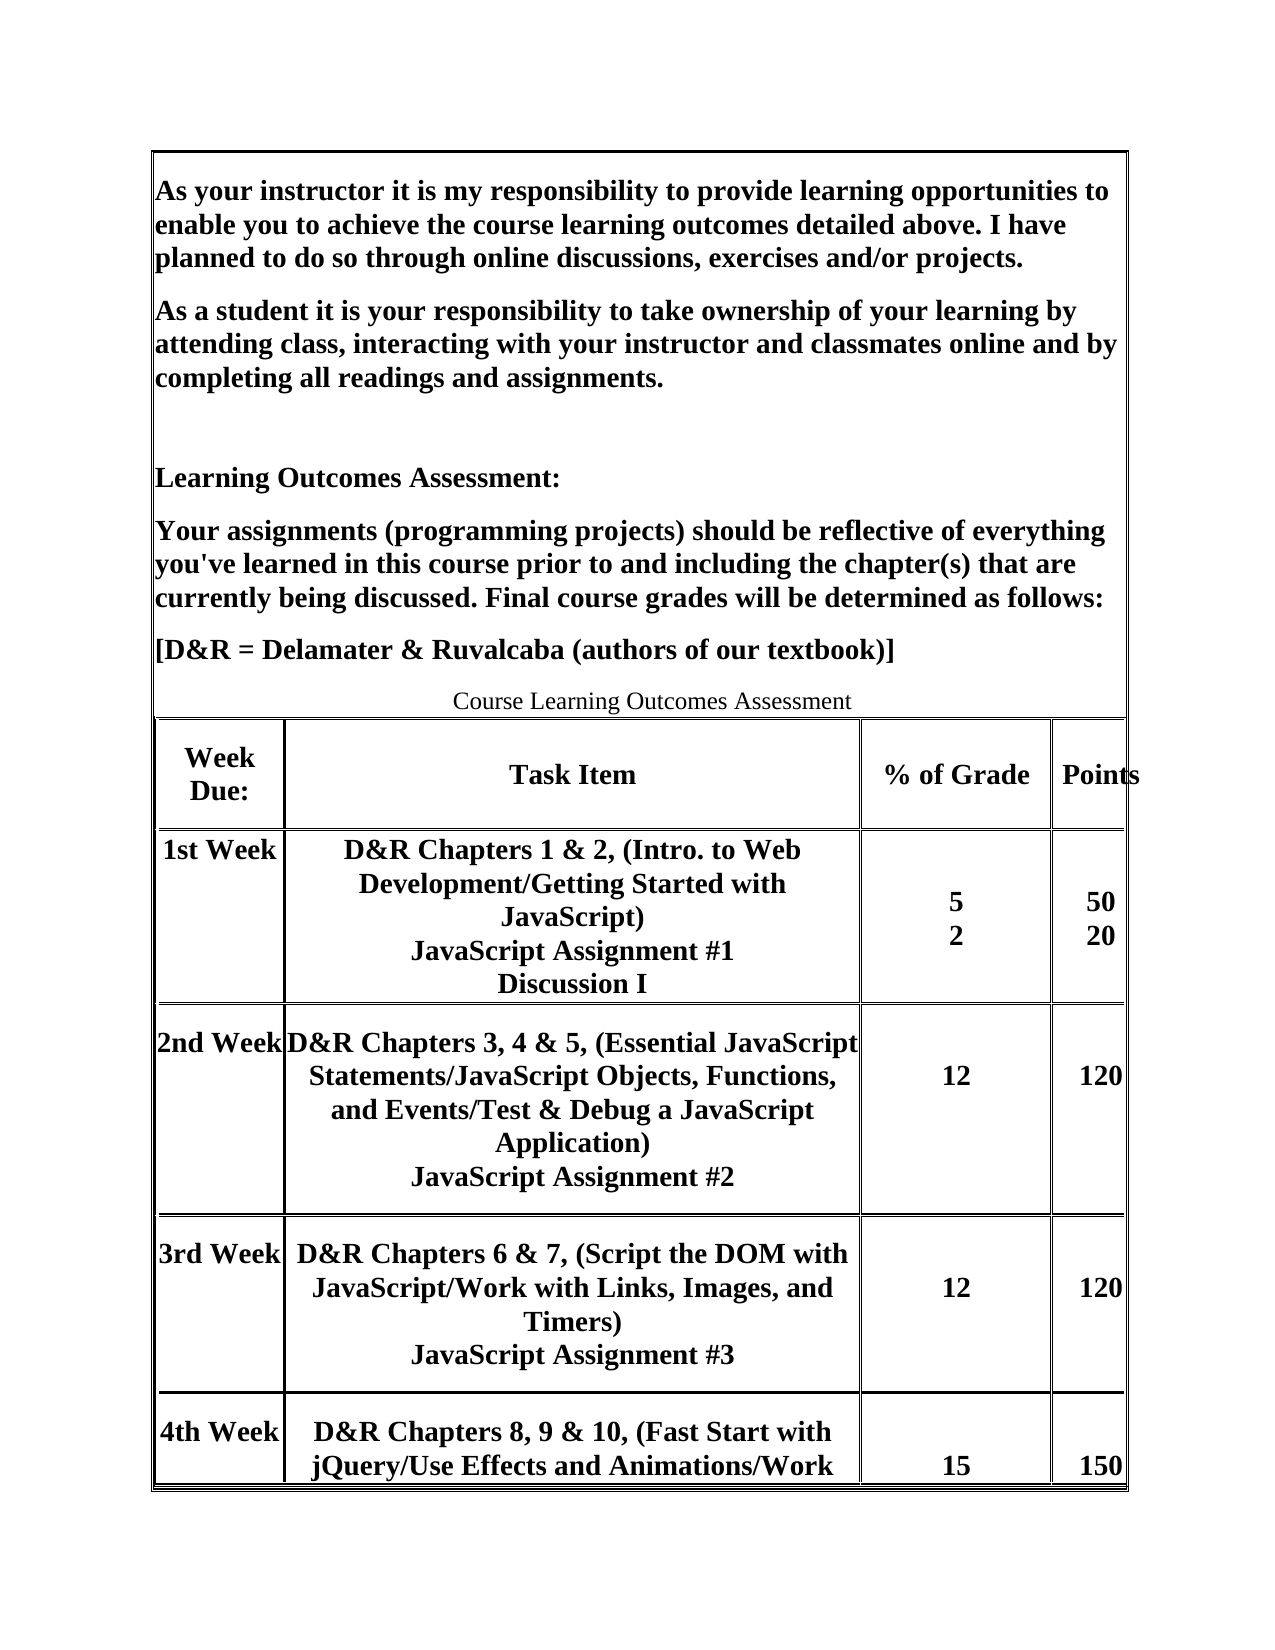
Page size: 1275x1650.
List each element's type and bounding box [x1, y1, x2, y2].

table_header [154, 153, 1126, 1483]
